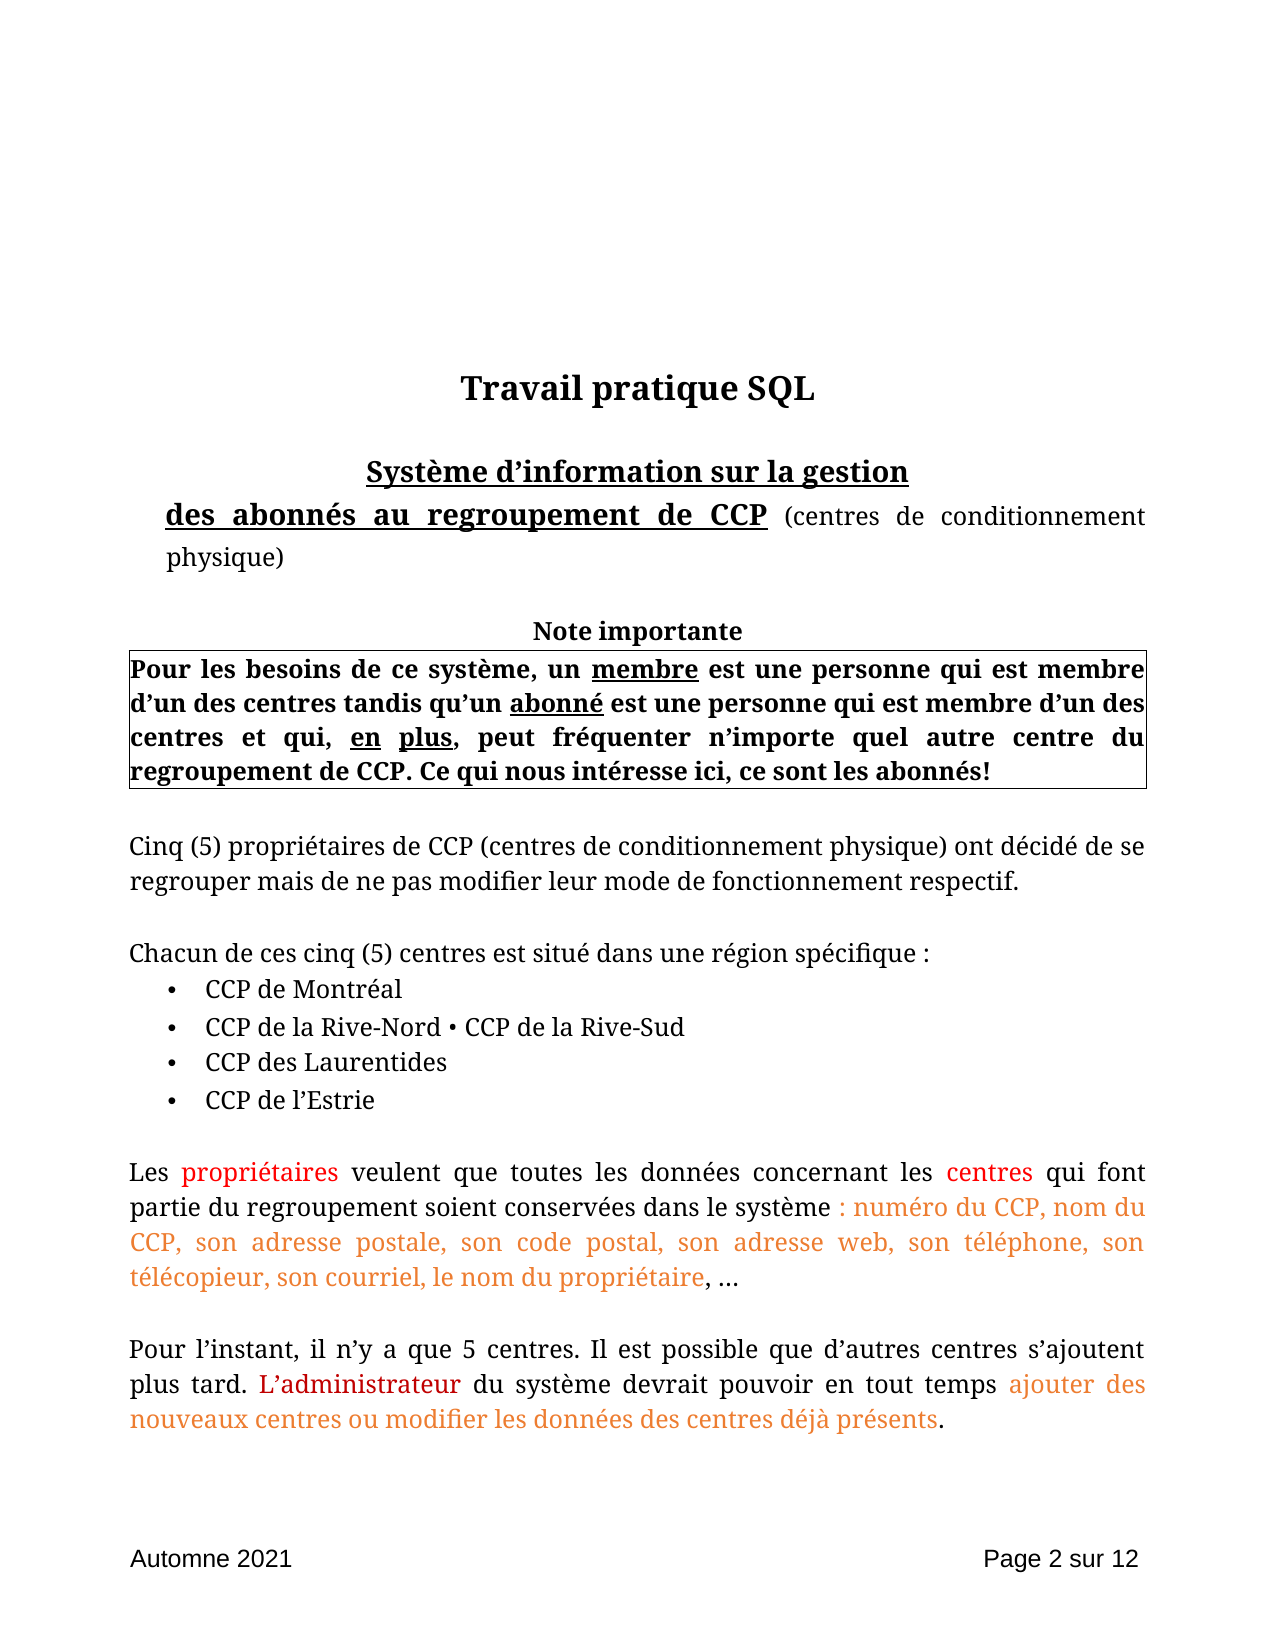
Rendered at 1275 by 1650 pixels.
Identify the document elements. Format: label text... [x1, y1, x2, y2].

text des abonnés au regroupement de CCP (centres de conditionnement physique) [165, 494, 1146, 575]
text Les propriétaires veulent que toutes les données concernant les centres qui font partie du regroupement soient conservées dans le système : numéro du CCP, nom du CCP, son adresse postale, son code postal, son adresse web, son téléphone, son télécopieur, son courriel, le nom du propriétaire, … [128, 1154, 1146, 1293]
list CCP de Montréal [167, 971, 1146, 1005]
text Pour l’instant, il n’y a que 5 centres. Il est possible que d’autres centres s’ajoutent plus tard. L’administrateur du système devrait pouvoir en tout temps ajouter des nouveaux centres ou modifier les données des centres déjà présents. [128, 1331, 1146, 1436]
text Cinq (5) propriétaires de CCP (centres de conditionnement physique) ont décidé de se regrouper mais de ne pas modifier leur mode de fonctionnement respectif. [128, 828, 1146, 898]
text Chacun de ces cinq (5) centres est situé dans une région spécifique : [128, 936, 1146, 970]
text Système d’information sur la gestion [130, 452, 1145, 491]
text Pour les besoins de ce système, un membre est une personne qui est membre d’un des centres tandis qu’un abonné est une personne qui est membre d’un des centres et qui, en plus, peut fréquenter n’importe quel autre centre du regroupement de CCP. Ce qui nous intéresse ici, ce sont les abonnés! [130, 651, 1146, 788]
list CCP des Laurentides [167, 1045, 1146, 1079]
list CCP de l’Estrie [167, 1082, 1146, 1116]
subtitle Travail pratique SQL [130, 364, 1145, 410]
subtitle Note importante [130, 613, 1145, 647]
list CCP de la Rive-Nord • CCP de la Rive-Sud [167, 1009, 1146, 1043]
